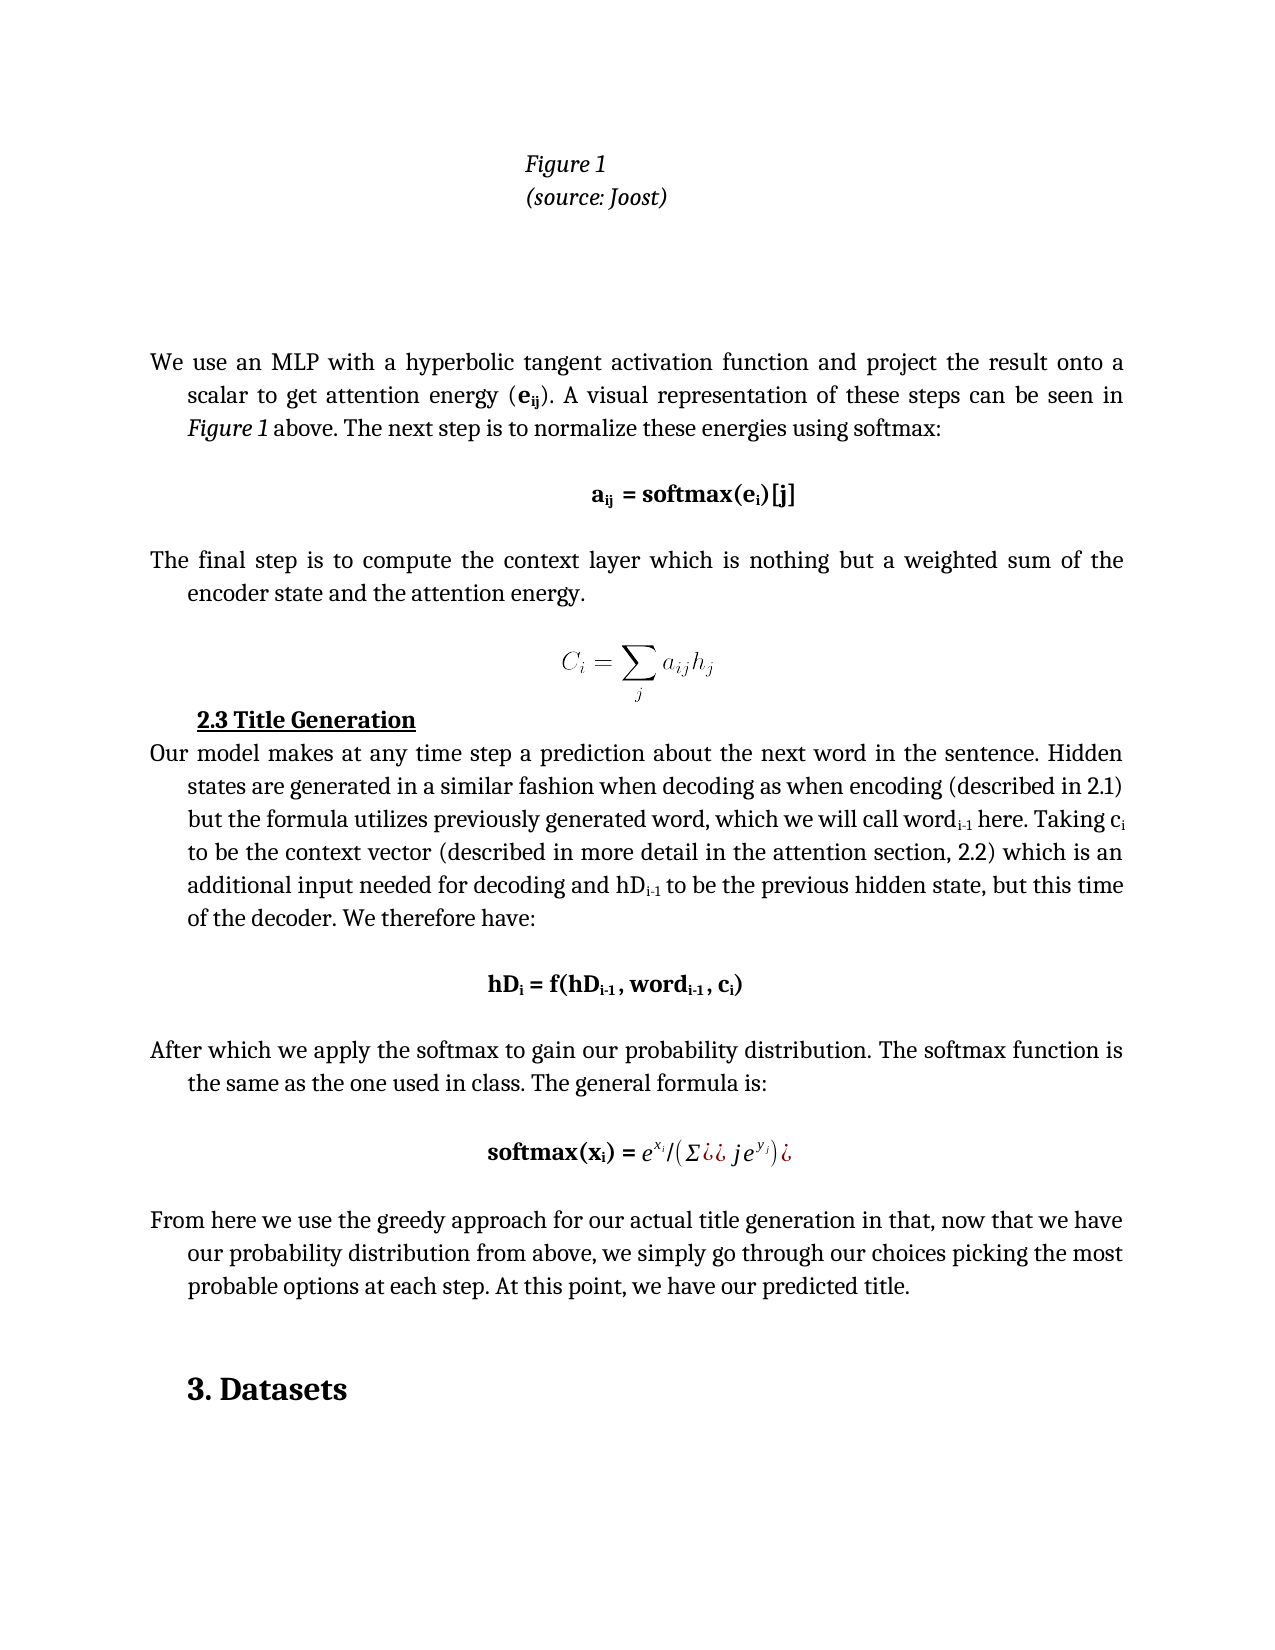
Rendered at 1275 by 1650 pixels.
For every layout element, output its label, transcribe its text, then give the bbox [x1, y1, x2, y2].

text Figure 1 [487, 150, 1125, 179]
text We use an MLP with a hyperbolic tangent activation function and project the result onto a scalar to get attention energy (eij). A visual representation of these steps can be seen in Figure 1 above. The next step is to normalize these energies using softmax: [150, 348, 1125, 443]
text From here we use the greedy approach for our actual title generation in that, now that we have our probability distribution from above, we simply go through our choices picking the most probable options at each step. At this point, we have our predicted title. [150, 1206, 1125, 1301]
text hDi = f(hDi-1 , wordi-1 , ci) [487, 970, 1125, 999]
text 3. Datasets [187, 1371, 1125, 1409]
text The final step is to compute the context layer which is nothing but a weighted sum of the encoder state and the attention energy. [150, 546, 1125, 608]
text 2.3 Title Generation [197, 706, 1125, 734]
text After which we apply the softmax to gain our probability distribution. The softmax function is the same as the one used in class. The general formula is: [150, 1036, 1125, 1098]
text Our model makes at any time step a prediction about the next word in the sentence. Hidden states are generated in a similar fashion when decoding as when encoding (described in 2.1) but the formula utilizes previously generated word, which we will call wordi-1 here. Taking ci to be the context vector (described in more detail in the attention section, 2.2) which is an additional input needed for decoding and hDi-1 to be the previous hidden state, but this time of the decoder. We therefore have: [150, 739, 1125, 933]
text softmax(xi) = [487, 1135, 1125, 1168]
text aij = softmax(ei)[j] [150, 480, 1125, 509]
text (source: Joost) [487, 183, 1125, 212]
picture [562, 645, 713, 702]
